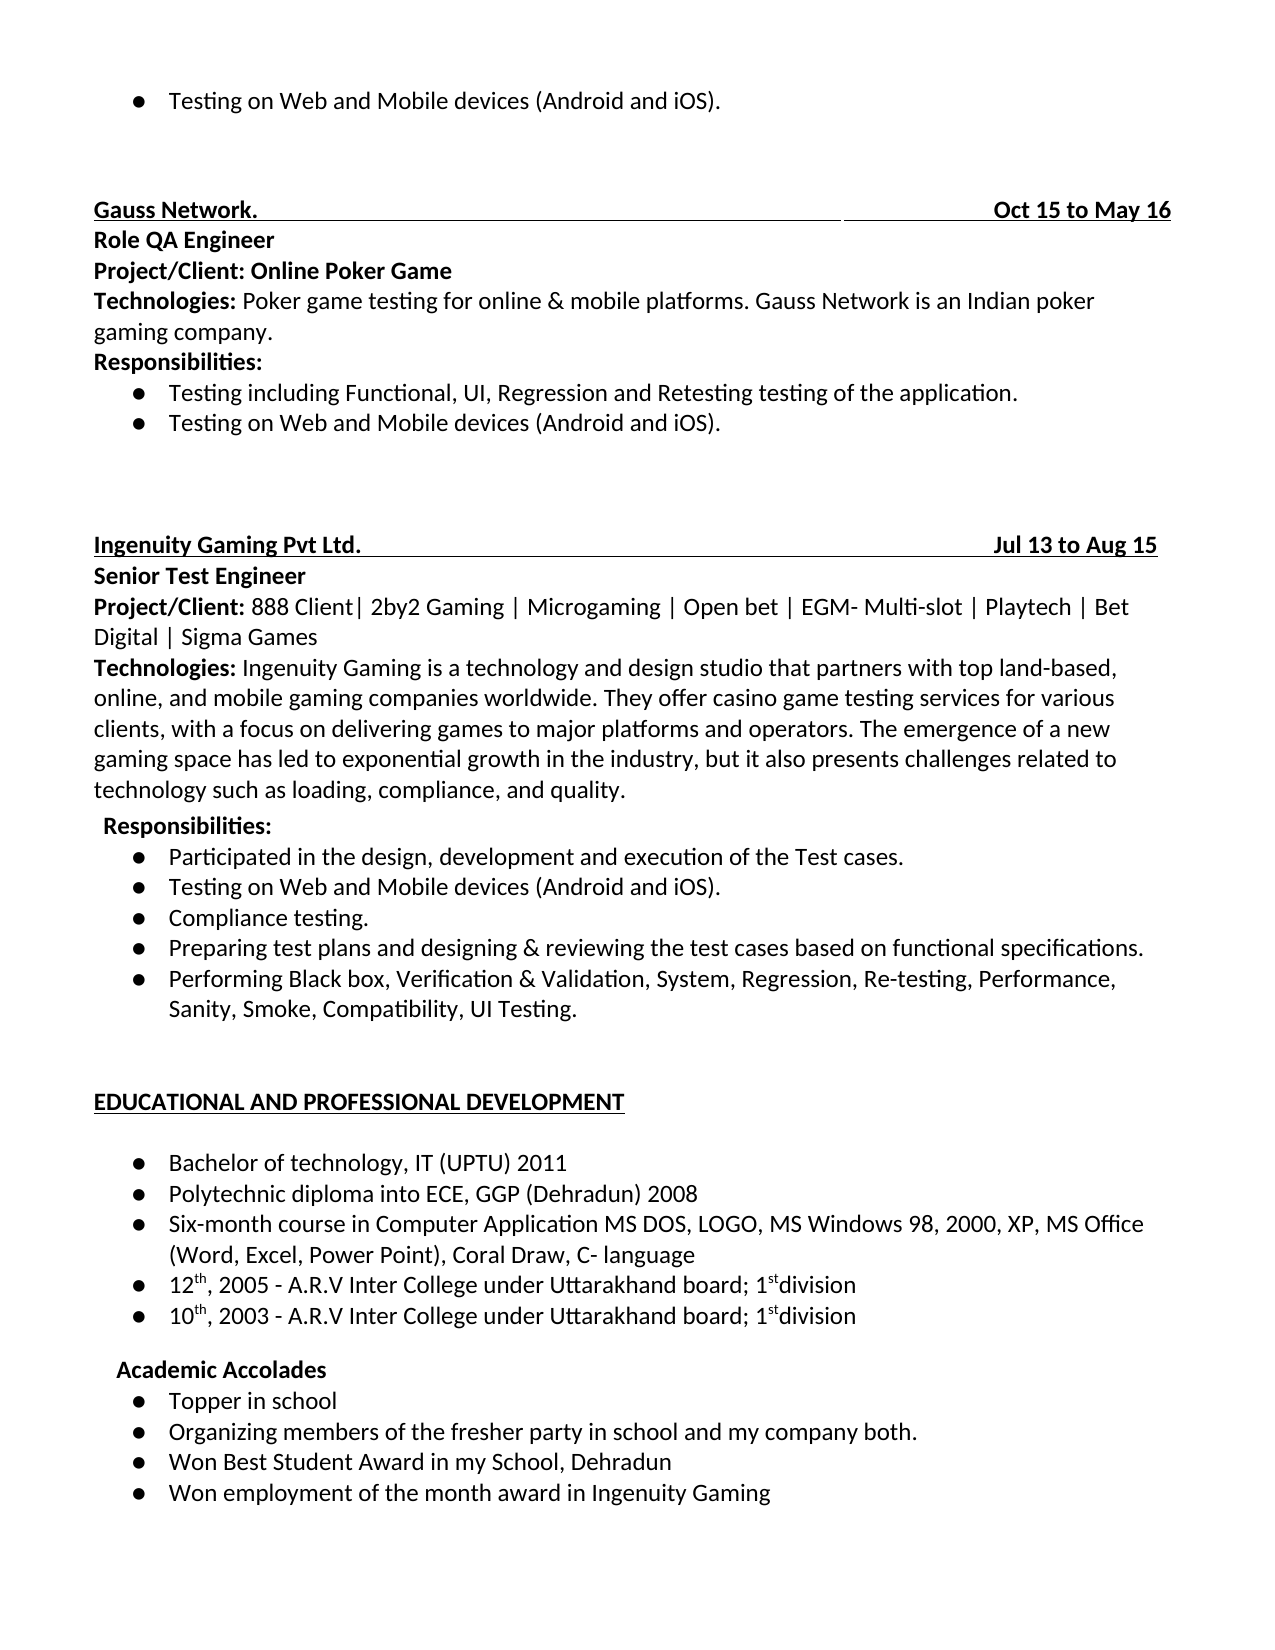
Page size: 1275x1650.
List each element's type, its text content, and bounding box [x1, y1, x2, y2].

text Project/Client: Online Poker Game [94, 255, 1183, 285]
subtitle 10th, 2003 - A.R.V Inter College under Uttarakhand board; 1stdivision [131, 1300, 1183, 1331]
list Compliance testing. [131, 902, 1183, 933]
text Technologies: Ingenuity Gaming is a technology and design studio that partners with top land-based, online, and mobile gaming companies worldwide. They offer casino game testing services for various clients, with a focus on delivering games to major platforms and operators. The emergence of a new gaming space has led to exponential growth in the industry, but it also presents challenges related to technology such as loading, compliance, and quality. [94, 652, 1183, 804]
list Six-month course in Computer Application MS DOS, LOGO, MS Windows 98, 2000, XP, MS Office (Word, Excel, Power Point), Coral Draw, C- language [131, 1208, 1183, 1269]
text Technologies: Poker game testing for online & mobile platforms. Gauss Network is an Indian poker gaming company. [94, 285, 1154, 346]
list Preparing test plans and designing & reviewing the test cases based on functional specifications. [131, 933, 1183, 963]
list Topper in school [131, 1385, 1183, 1416]
subtitle Responsibilities: [94, 346, 1183, 377]
text Gauss Network. Oct 15 to May 16 [94, 194, 1183, 224]
list 12th, 2005 - A.R.V Inter College under Uttarakhand board; 1stdivision [131, 1269, 1183, 1300]
text Project/Client: 888 Client| 2by2 Gaming | Microgaming | Open bet | EGM- Multi-slot | Playtech | Bet Digital | Sigma Games [94, 591, 1183, 652]
list Performing Black box, Verification & Validation, System, Regression, Re-testing, Performance, Sanity, Smoke, Compatibility, UI Testing. [131, 963, 1183, 1024]
text EDUCATIONAL AND PROFESSIONAL DEVELOPMENT [94, 1086, 1183, 1117]
list Testing on Web and Mobile devices (Android and iOS). [131, 85, 1183, 116]
list Polytechnic diploma into ECE, GGP (Dehradun) 2008 [131, 1178, 1183, 1208]
list Testing including Functional, UI, Regression and Retesting testing of the application. [131, 377, 1183, 407]
list Testing on Web and Mobile devices (Android and iOS). [131, 407, 1183, 438]
list Participated in the design, development and execution of the Test cases. [131, 841, 1183, 872]
list Won employment of the month award in Ingenuity Gaming [131, 1477, 1183, 1507]
list Won Best Student Award in my School, Dehradun [131, 1446, 1183, 1477]
list Organizing members of the fresher party in school and my company both. [131, 1416, 1183, 1446]
text Ingenuity Gaming Pvt Ltd. Jul 13 to Aug 15 [94, 529, 1183, 560]
text Role QA Engineer [94, 224, 1183, 255]
subtitle Academic Accolades [105, 1354, 1183, 1385]
subtitle Responsibilities: [103, 811, 1183, 841]
subtitle Bachelor of technology, IT (UPTU) 2011 [131, 1147, 1183, 1178]
list Testing on Web and Mobile devices (Android and iOS). [131, 872, 1183, 902]
text Senior Test Engineer [94, 560, 1183, 591]
